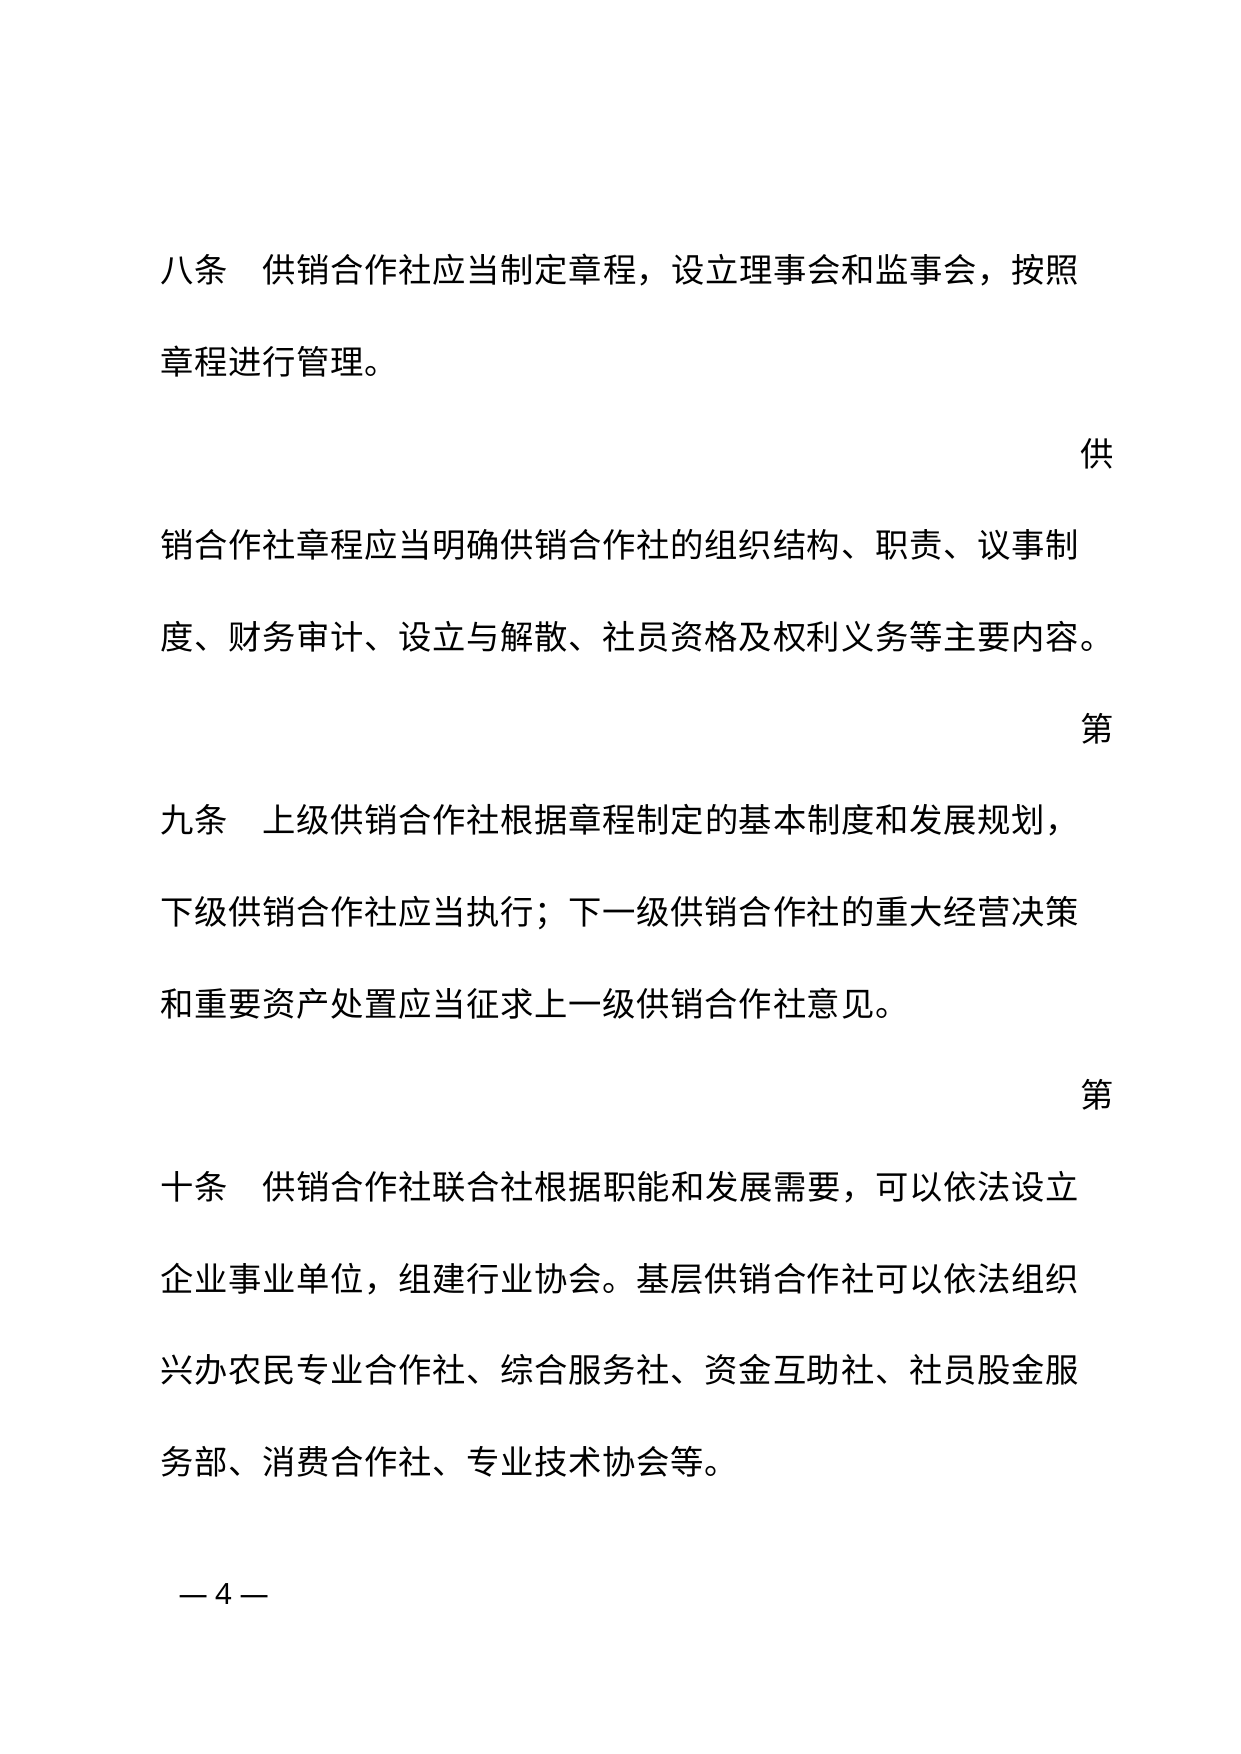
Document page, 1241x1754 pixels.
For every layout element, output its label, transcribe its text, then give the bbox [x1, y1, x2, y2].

text 第九条 上级供销合作社根据章程制定的基本制度和发展规划，下级供销合作社应当执行；下一级供销合作社的重大经营决策和重要资产处置应当征求上一级供销合作社意见。 [160, 681, 1080, 1047]
text 第十条 供销合作社联合社根据职能和发展需要，可以依法设立企业事业单位，组建行业协会。基层供销合作社可以依法组织兴办农民专业合作社、综合服务社、资金互助社、社员股金服务部、消费合作社、专业技术协会等。 [160, 1047, 1080, 1506]
text 供销合作社章程应当明确供销合作社的组织结构、职责、议事制度、财务审计、设立与解散、社员资格及权利义务等主要内容。 [160, 406, 1080, 681]
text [160, 222, 1080, 406]
